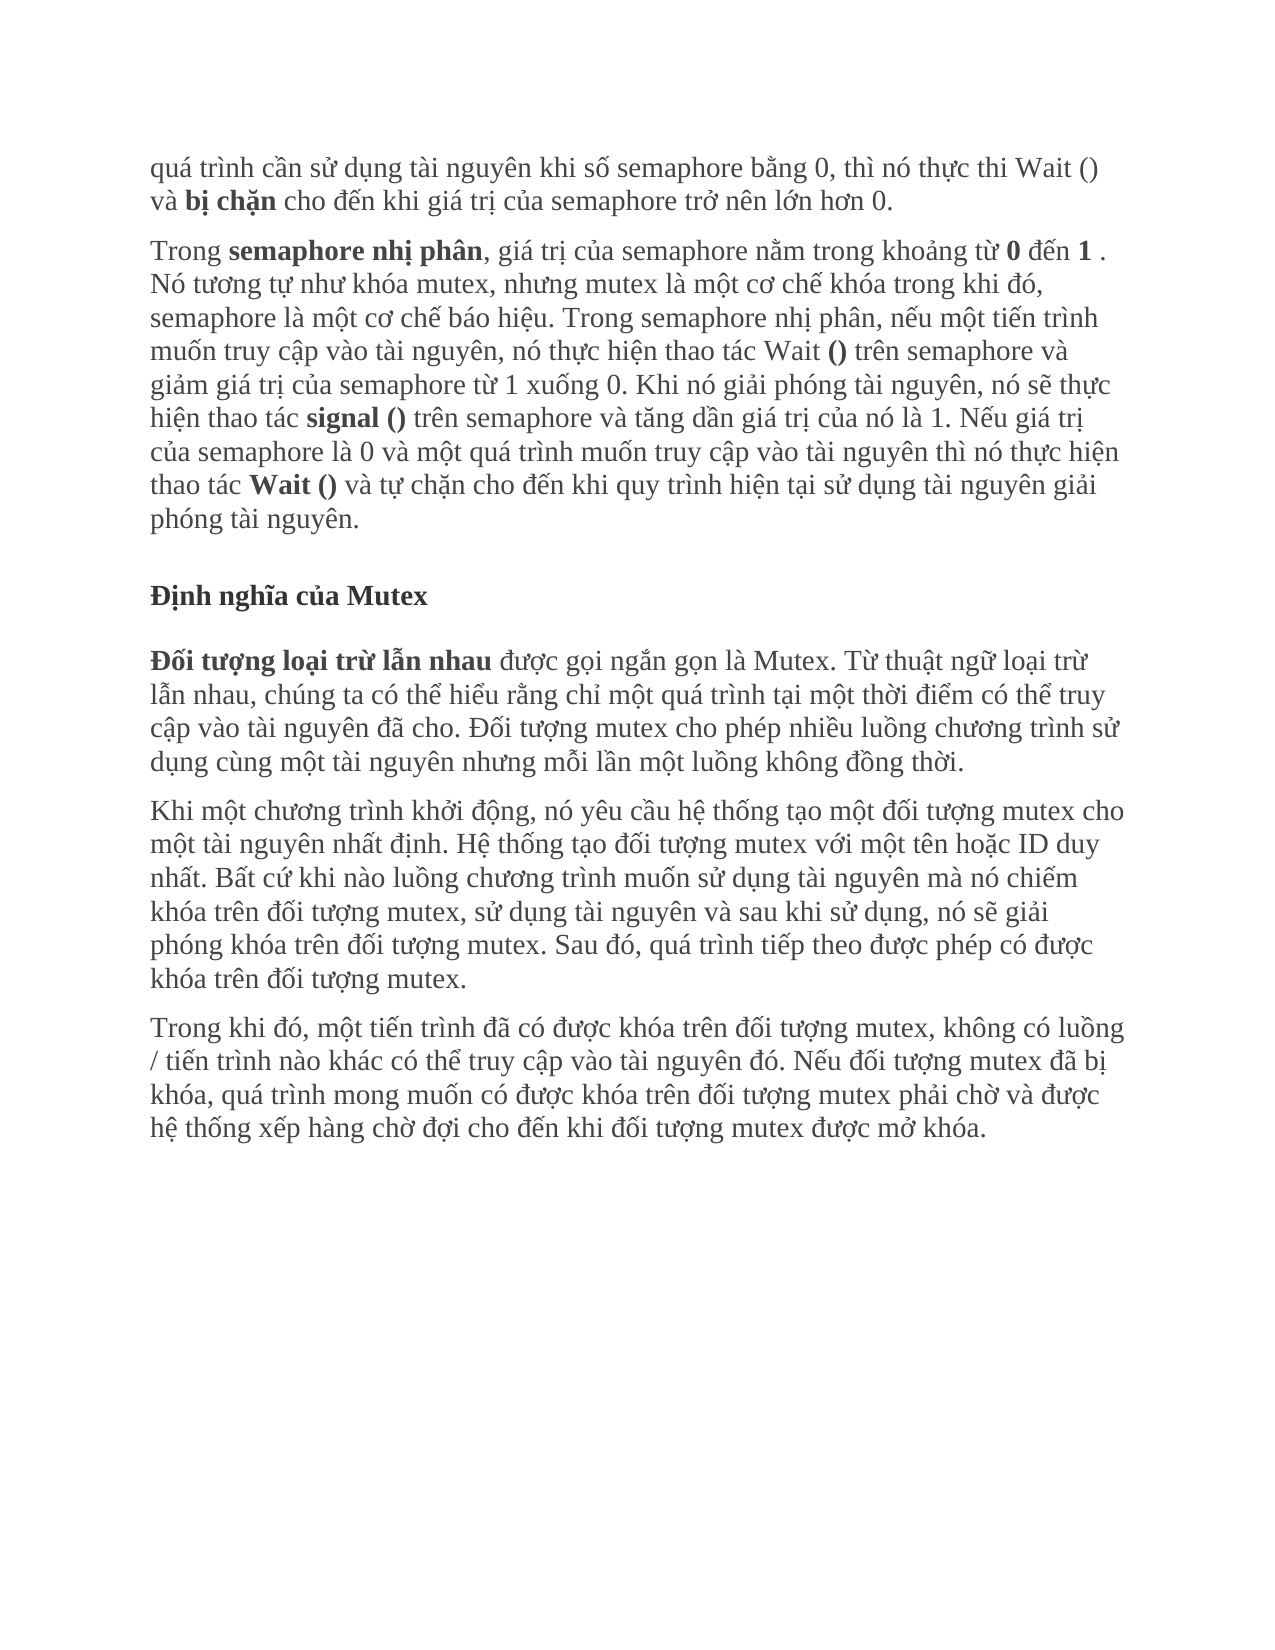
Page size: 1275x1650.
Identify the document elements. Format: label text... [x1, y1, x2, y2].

text Khi một chương trình khởi động, nó yêu cầu hệ thống tạo một đối tượng mutex cho một tài nguyên nhất định. Hệ thống tạo đối tượng mutex với một tên hoặc ID duy nhất. Bất cứ khi nào luồng chương trình muốn sử dụng tài nguyên mà nó chiếm khóa trên đối tượng mutex, sử dụng tài nguyên và sau khi sử dụng, nó sẽ giải phóng khóa trên đối tượng mutex. Sau đó, quá trình tiếp theo được phép có được khóa trên đối tượng mutex. [150, 793, 1125, 994]
text Trong semaphore nhị phân, giá trị của semaphore nằm trong khoảng từ 0 đến 1 . Nó tương tự như khóa mutex, nhưng mutex là một cơ chế khóa trong khi đó, semaphore là một cơ chế báo hiệu. Trong semaphore nhị phân, nếu một tiến trình muốn truy cập vào tài nguyên, nó thực hiện thao tác Wait () trên semaphore và giảm giá trị của semaphore từ 1 xuống 0. Khi nó giải phóng tài nguyên, nó sẽ thực hiện thao tác signal () trên semaphore và tăng dần giá trị của nó là 1. Nếu giá trị của semaphore là 0 và một quá trình muốn truy cập vào tài nguyên thì nó thực hiện thao tác Wait () và tự chặn cho đến khi quy trình hiện tại sử dụng tài nguyên giải phóng tài nguyên. [150, 233, 1125, 534]
text Đối tượng loại trừ lẫn nhau được gọi ngắn gọn là Mutex. Từ thuật ngữ loại trừ lẫn nhau, chúng ta có thể hiểu rằng chỉ một quá trình tại một thời điểm có thể truy cập vào tài nguyên đã cho. Đối tượng mutex cho phép nhiều luồng chương trình sử dụng cùng một tài nguyên nhưng mỗi lần một luồng không đồng thời. [150, 643, 1125, 777]
text Định nghĩa của Mutex [150, 566, 1125, 612]
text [150, 150, 1125, 217]
text Trong khi đó, một tiến trình đã có được khóa trên đối tượng mutex, không có luồng / tiến trình nào khác có thể truy cập vào tài nguyên đó. Nếu đối tượng mutex đã bị khóa, quá trình mong muốn có được khóa trên đối tượng mutex phải chờ và được hệ thống xếp hàng chờ đợi cho đến khi đối tượng mutex được mở khóa. [150, 1010, 1125, 1144]
